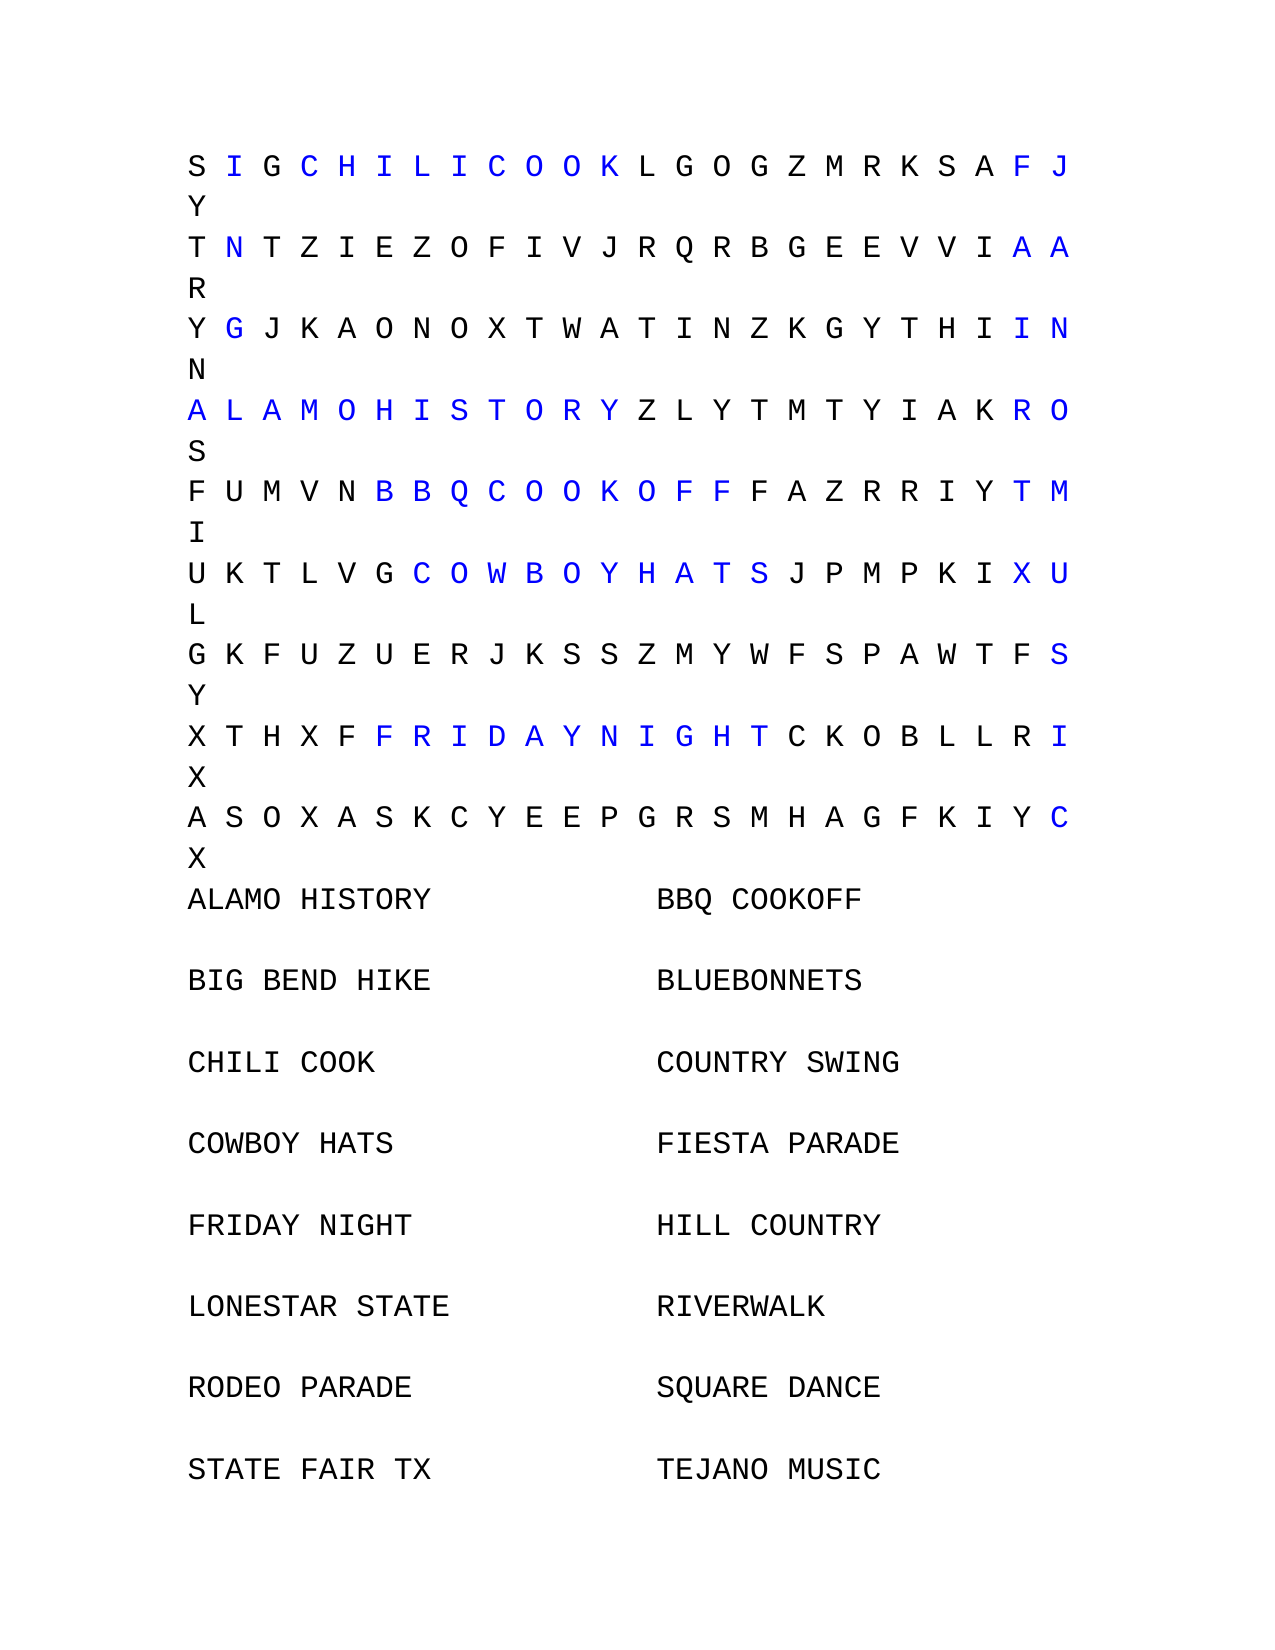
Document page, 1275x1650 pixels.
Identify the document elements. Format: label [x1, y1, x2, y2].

text [187, 150, 1087, 1489]
